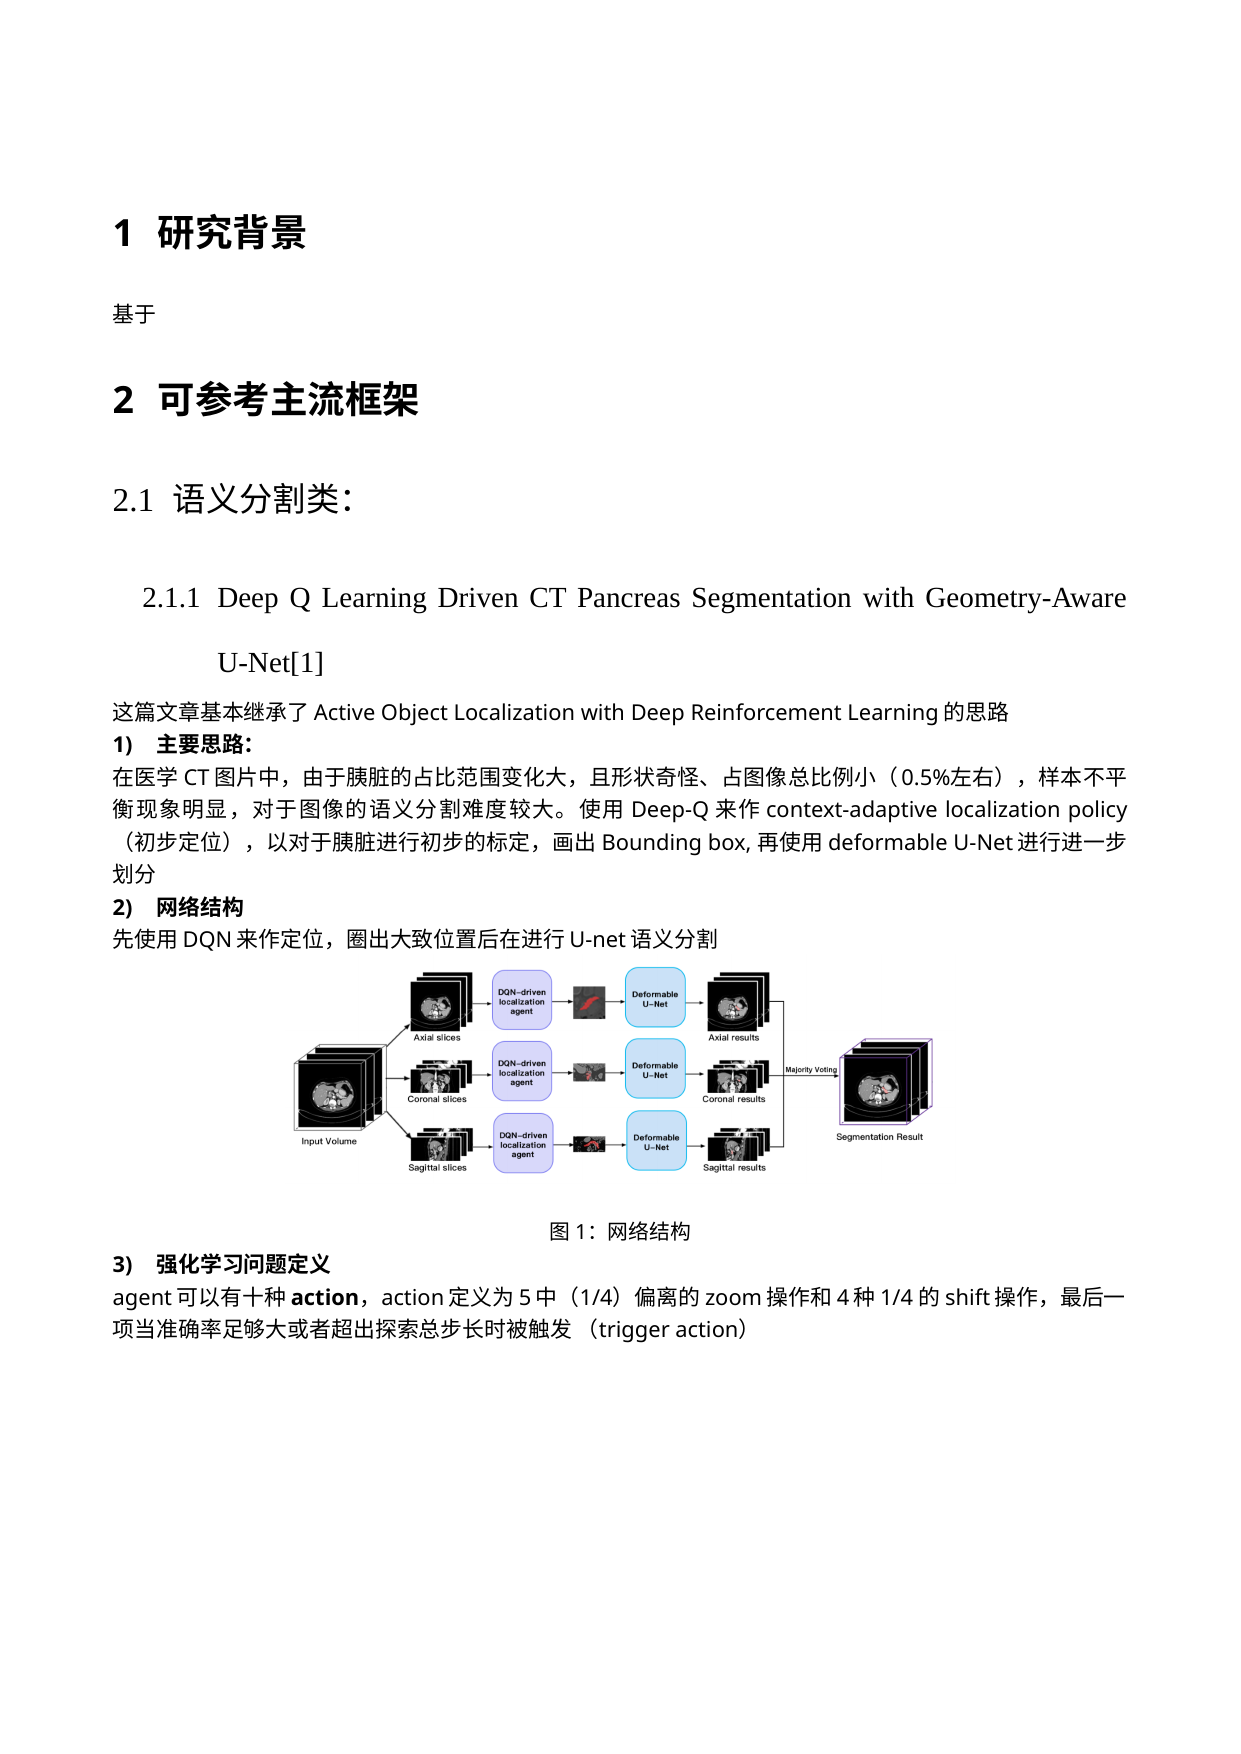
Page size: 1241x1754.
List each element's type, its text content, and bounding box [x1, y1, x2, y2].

subtitle 强化学习问题定义 [112, 1247, 1128, 1279]
text 在医学CT图片中，由于胰脏的占比范围变化大，且形状奇怪、占图像总比例小（0.5%左右），样本不平衡现象明显，对于图像的语义分割难度较大。使用Deep-Q来作context-adaptive localization policy（初步定位），以对于胰脏进行初步的标定，画出Bounding box, 再使用deformable U-Net进行进一步划分 [112, 759, 1128, 889]
subtitle 主要思路： [112, 727, 1128, 759]
subtitle 语义分割类： [112, 464, 1128, 529]
subtitle 网络结构 [112, 889, 1128, 922]
picture [284, 954, 956, 1184]
text 这篇文章基本继承了Active Object Localization with Deep Reinforcement Learning的思路 [112, 694, 1128, 727]
text 先使用DQN来作定位，圈出大致位置后在进行U-net语义分割 [112, 922, 1128, 954]
subtitle 可参考主流框架 [112, 365, 1128, 430]
text agent可以有十种action，action定义为5中（1/4）偏离的zoom操作和4种1/4 的shift操作，最后一项当准确率足够大或者超出探索总步长时被触发 （trigger action） [112, 1279, 1128, 1344]
text 图 1：网络结构 [112, 1214, 1128, 1247]
text 基于 [112, 297, 1128, 329]
subtitle Deep Q Learning Driven CT Pancreas Segmentation with Geometry-Aware U-Net[1] [142, 564, 1128, 694]
subtitle 研究背景 [112, 197, 1128, 262]
